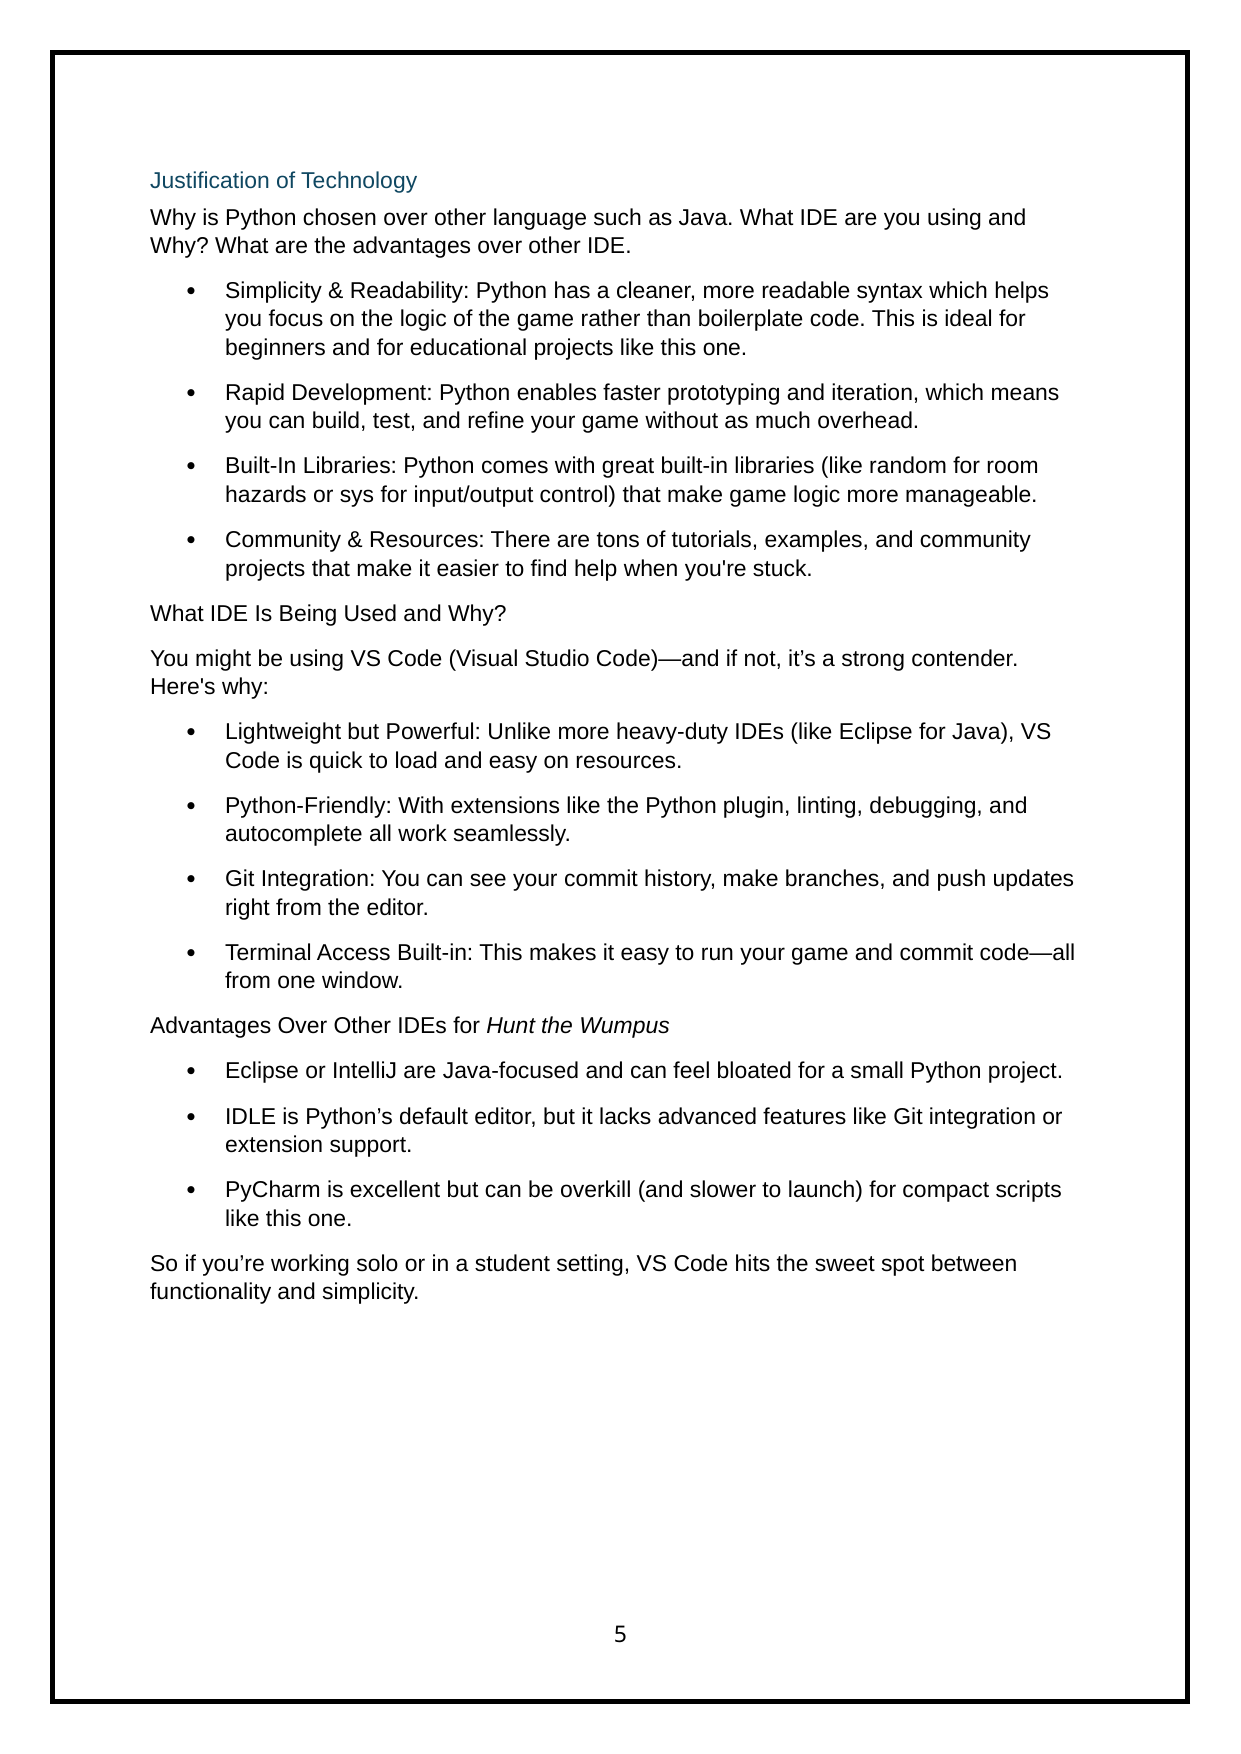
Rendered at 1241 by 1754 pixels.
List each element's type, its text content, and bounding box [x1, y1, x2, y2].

list Terminal Access Built-in: This makes it easy to run your game and commit code—all from one window. [187, 939, 1090, 994]
list PyCharm is excellent but can be overkill (and slower to launch) for compact scripts like this one. [187, 1176, 1090, 1231]
text Why is Python chosen over other language such as Java. What IDE are you using and Why? What are the advantages over other IDE. [150, 203, 1090, 258]
text You might be using VS Code (Visual Studio Code)—and if not, it’s a strong contender. Here's why: [150, 645, 1090, 699]
list Eclipse or IntelliJ are Java-focused and can feel bloated for a small Python project. [187, 1057, 1090, 1084]
list IDLE is Python’s default editor, but it lacks advanced features like Git integration or extension support. [187, 1103, 1090, 1157]
list Python-Friendly: With extensions like the Python plugin, linting, debugging, and autocomplete all work seamlessly. [187, 792, 1090, 847]
list Community & Resources: There are tons of tutorials, examples, and community projects that make it easier to find help when you're stuck. [187, 526, 1090, 581]
list Built-In Libraries: Python comes with great built-in libraries (like random for room hazards or sys for input/output control) that make game logic more manageable. [187, 452, 1090, 507]
text So if you’re working solo or in a student setting, VS Code hits the sweet spot between functionality and simplicity. [150, 1250, 1090, 1304]
list Lightweight but Powerful: Unlike more heavy-duty IDEs (like Eclipse for Java), VS Code is quick to load and easy on resources. [187, 718, 1090, 773]
subtitle Justification of Technology [150, 167, 1090, 193]
list Rapid Development: Python enables faster prototyping and iteration, which means you can build, test, and refine your game without as much overhead. [187, 379, 1090, 434]
list Git Integration: You can see your commit history, make branches, and push updates right from the editor. [187, 865, 1090, 920]
text What IDE Is Being Used and Why? [150, 599, 1090, 626]
text Advantages Over Other IDEs for Hunt the Wumpus [150, 1012, 1090, 1039]
list Simplicity & Readability: Python has a cleaner, more readable syntax which helps you focus on the logic of the game rather than boilerplate code. This is ideal for beginners and for educational projects like this one. [187, 277, 1090, 360]
